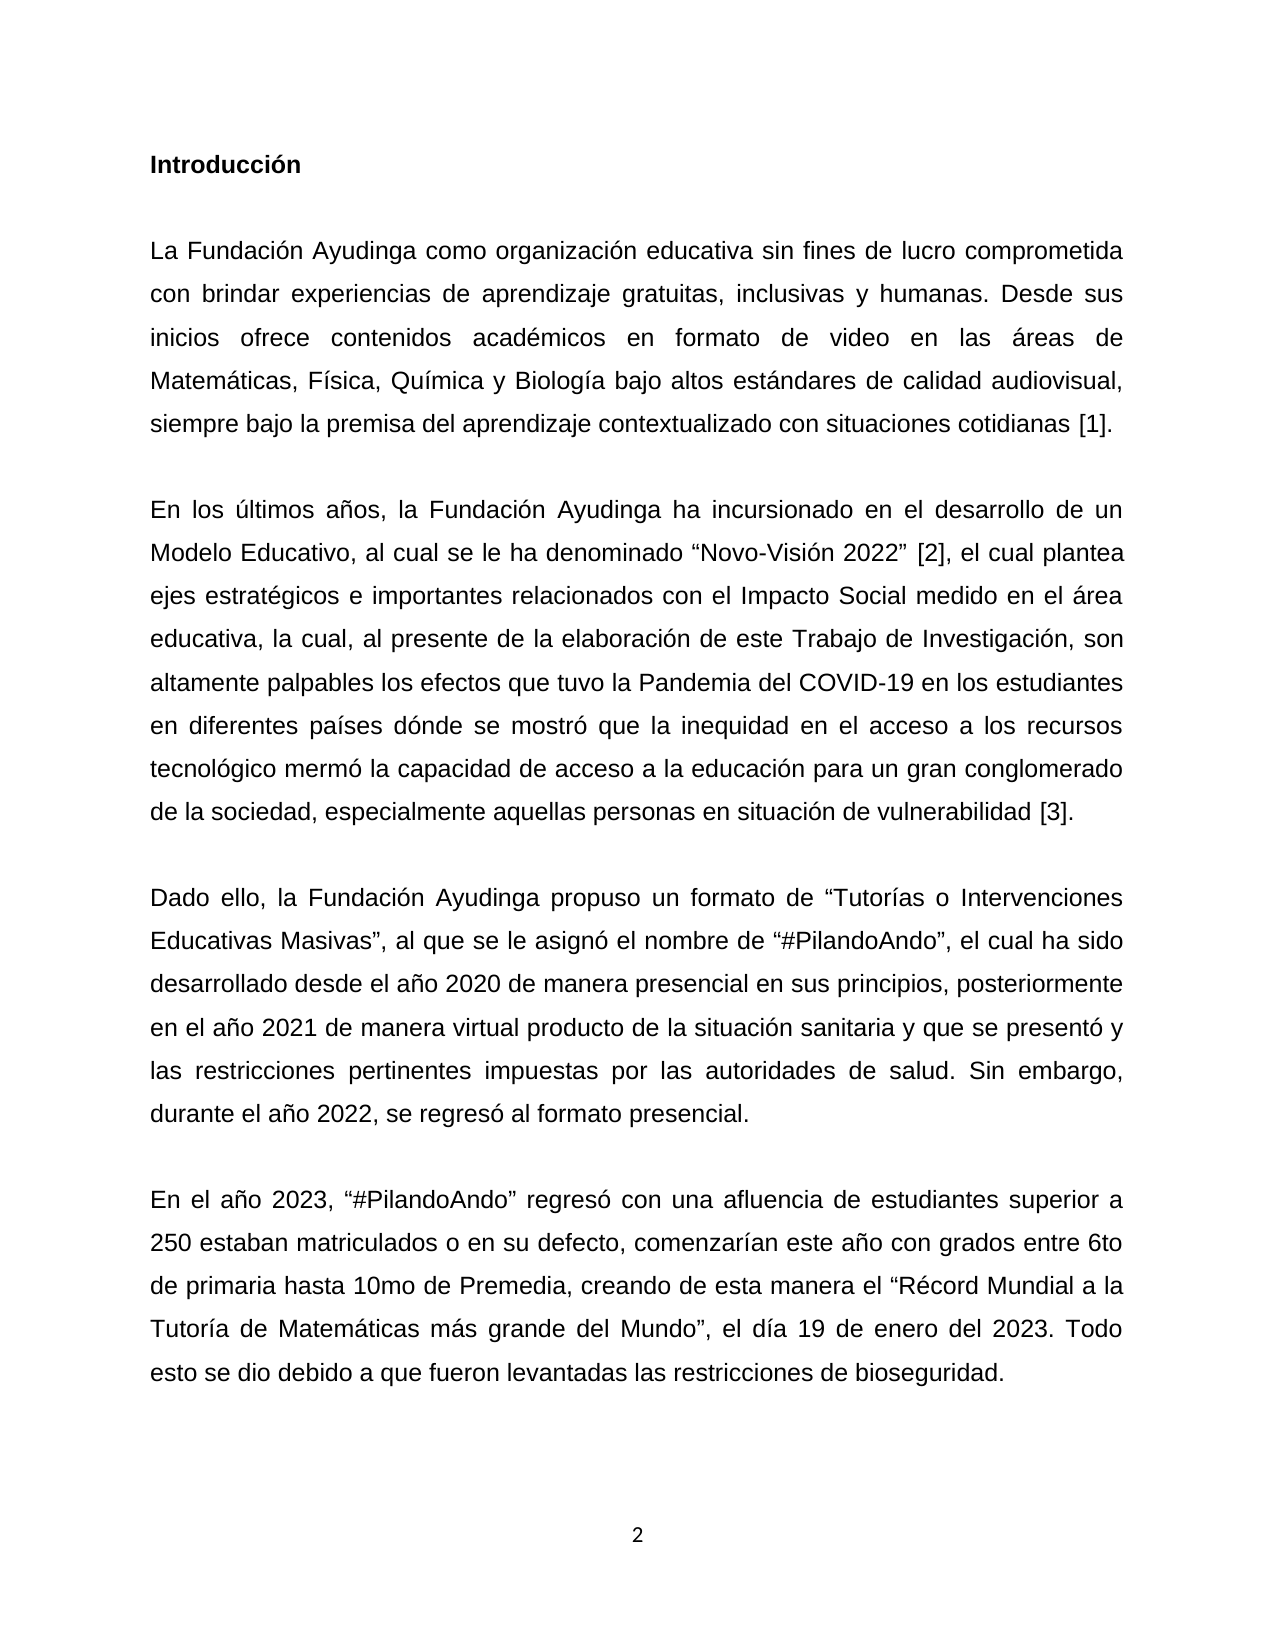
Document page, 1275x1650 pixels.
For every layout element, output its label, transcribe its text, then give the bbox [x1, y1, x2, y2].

text En los últimos años, la Fundación Ayudinga ha incursionado en el desarrollo de un Modelo Educativo, al cual se le ha denominado “Novo-Visión 2022”, el cual plantea ejes estratégicos e importantes relacionados con el Impacto Social medido en el área educativa, la cual, al presente de la elaboración de este Trabajo de Investigación, son altamente palpables los efectos que tuvo la Pandemia del COVID-19 en los estudiantes en diferentes países dónde se mostró que la inequidad en el acceso a los recursos tecnológico mermó la capacidad de acceso a la educación para un gran conglomerado de la sociedad, especialmente aquellas personas en situación de vulnerabilidad . [150, 495, 1125, 826]
text La Fundación Ayudinga como organización educativa sin fines de lucro comprometida con brindar experiencias de aprendizaje gratuitas, inclusivas y humanas. Desde sus inicios ofrece contenidos académicos en formato de video en las áreas de Matemáticas, Física, Química y Biología bajo altos estándares de calidad audiovisual, siempre bajo la premisa del aprendizaje contextualizado con situaciones cotidianas . [150, 236, 1125, 437]
text Dado ello, la Fundación Ayudinga propuso un formato de “Tutorías o Intervenciones Educativas Masivas”, al que se le asignó el nombre de “#PilandoAndo”, el cual ha sido desarrollado desde el año 2020 de manera presencial en sus principios, posteriormente en el año 2021 de manera virtual producto de la situación sanitaria y que se presentó y las restricciones pertinentes impuestas por las autoridades de salud. Sin embargo, durante el año 2022, se regresó al formato presencial. [150, 883, 1125, 1127]
text En el año 2023, “#PilandoAndo” regresó con una afluencia de estudiantes superior a 250 estaban matriculados o en su defecto, comenzarían este año con grados entre 6to de primaria hasta 10mo de Premedia, creando de esta manera el “Récord Mundial a la Tutoría de Matemáticas más grande del Mundo”, el día 19 de enero del 2023. Todo esto se dio debido a que fueron levantadas las restricciones de bioseguridad. [150, 1185, 1125, 1386]
subtitle Introducción [150, 150, 1125, 179]
